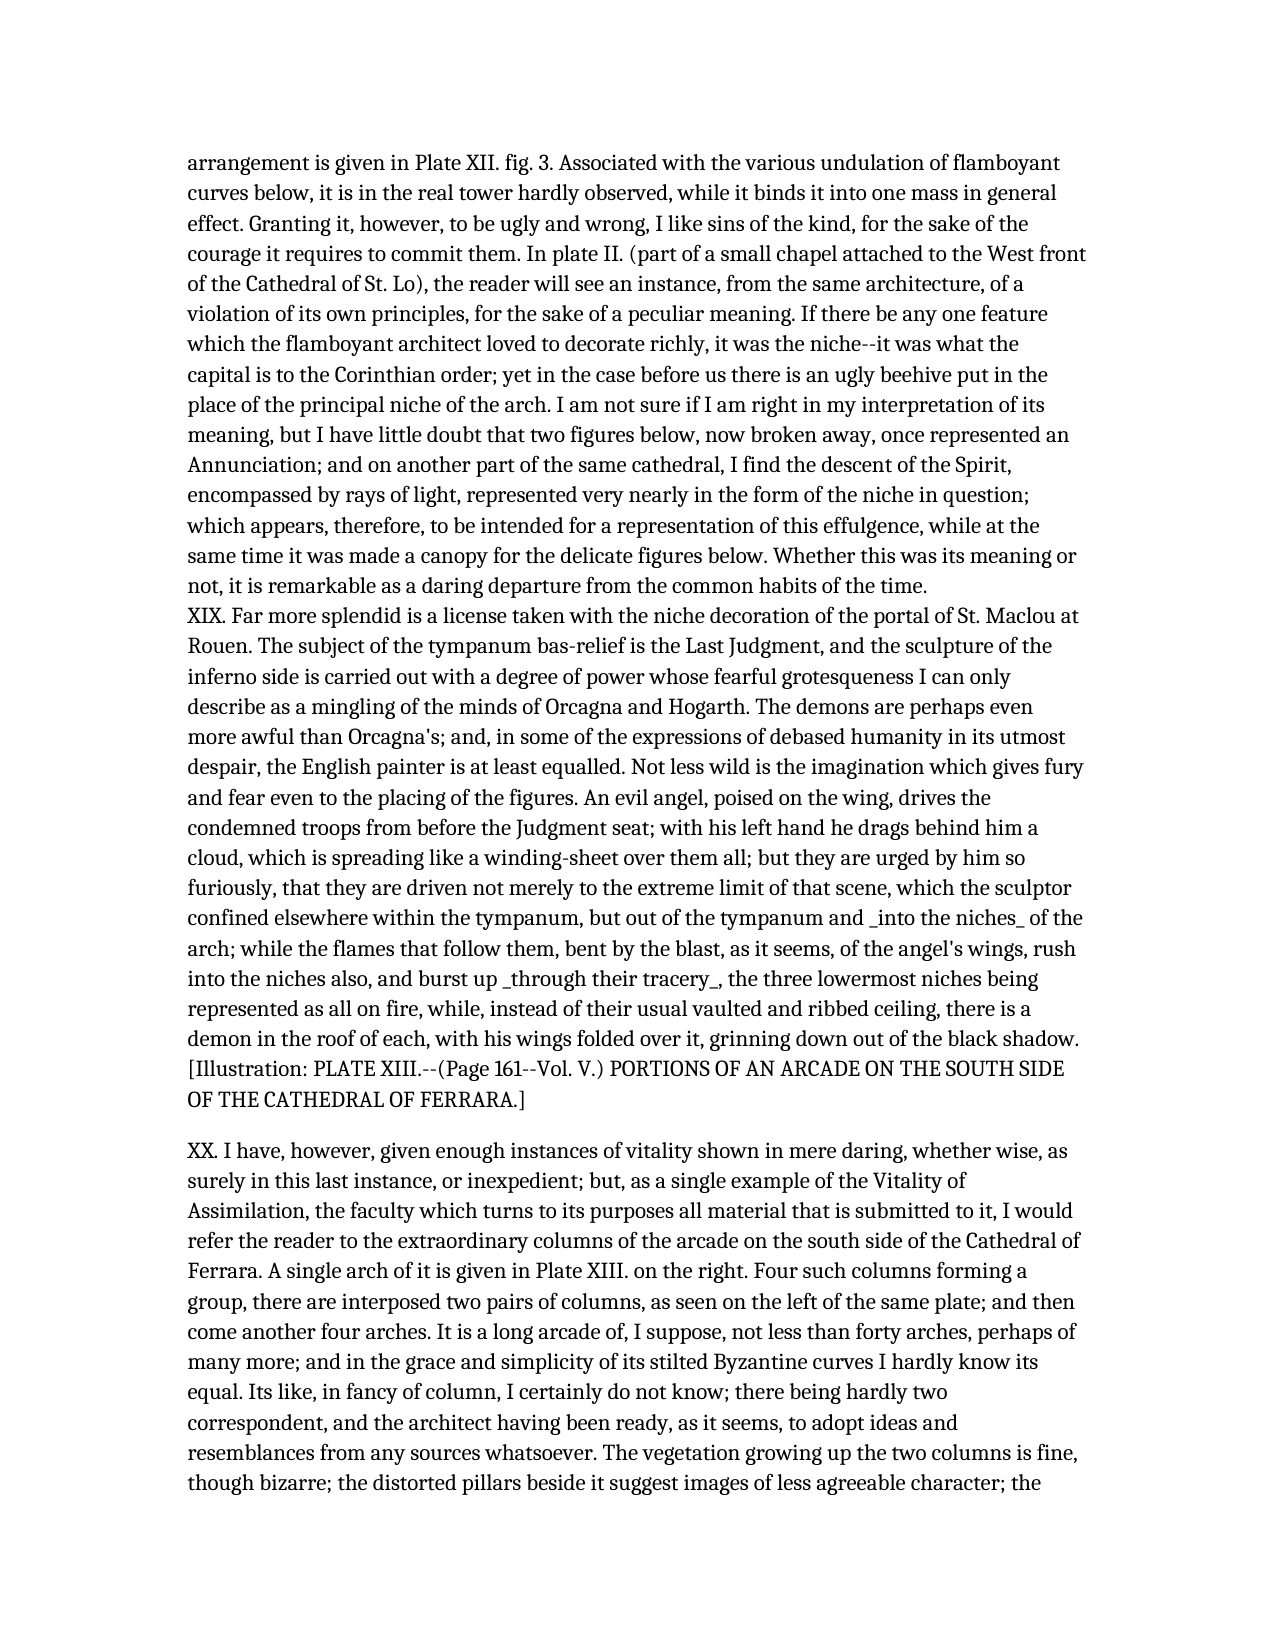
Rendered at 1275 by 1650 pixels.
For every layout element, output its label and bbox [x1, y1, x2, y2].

text [187, 150, 1087, 1113]
text [187, 1137, 1087, 1496]
